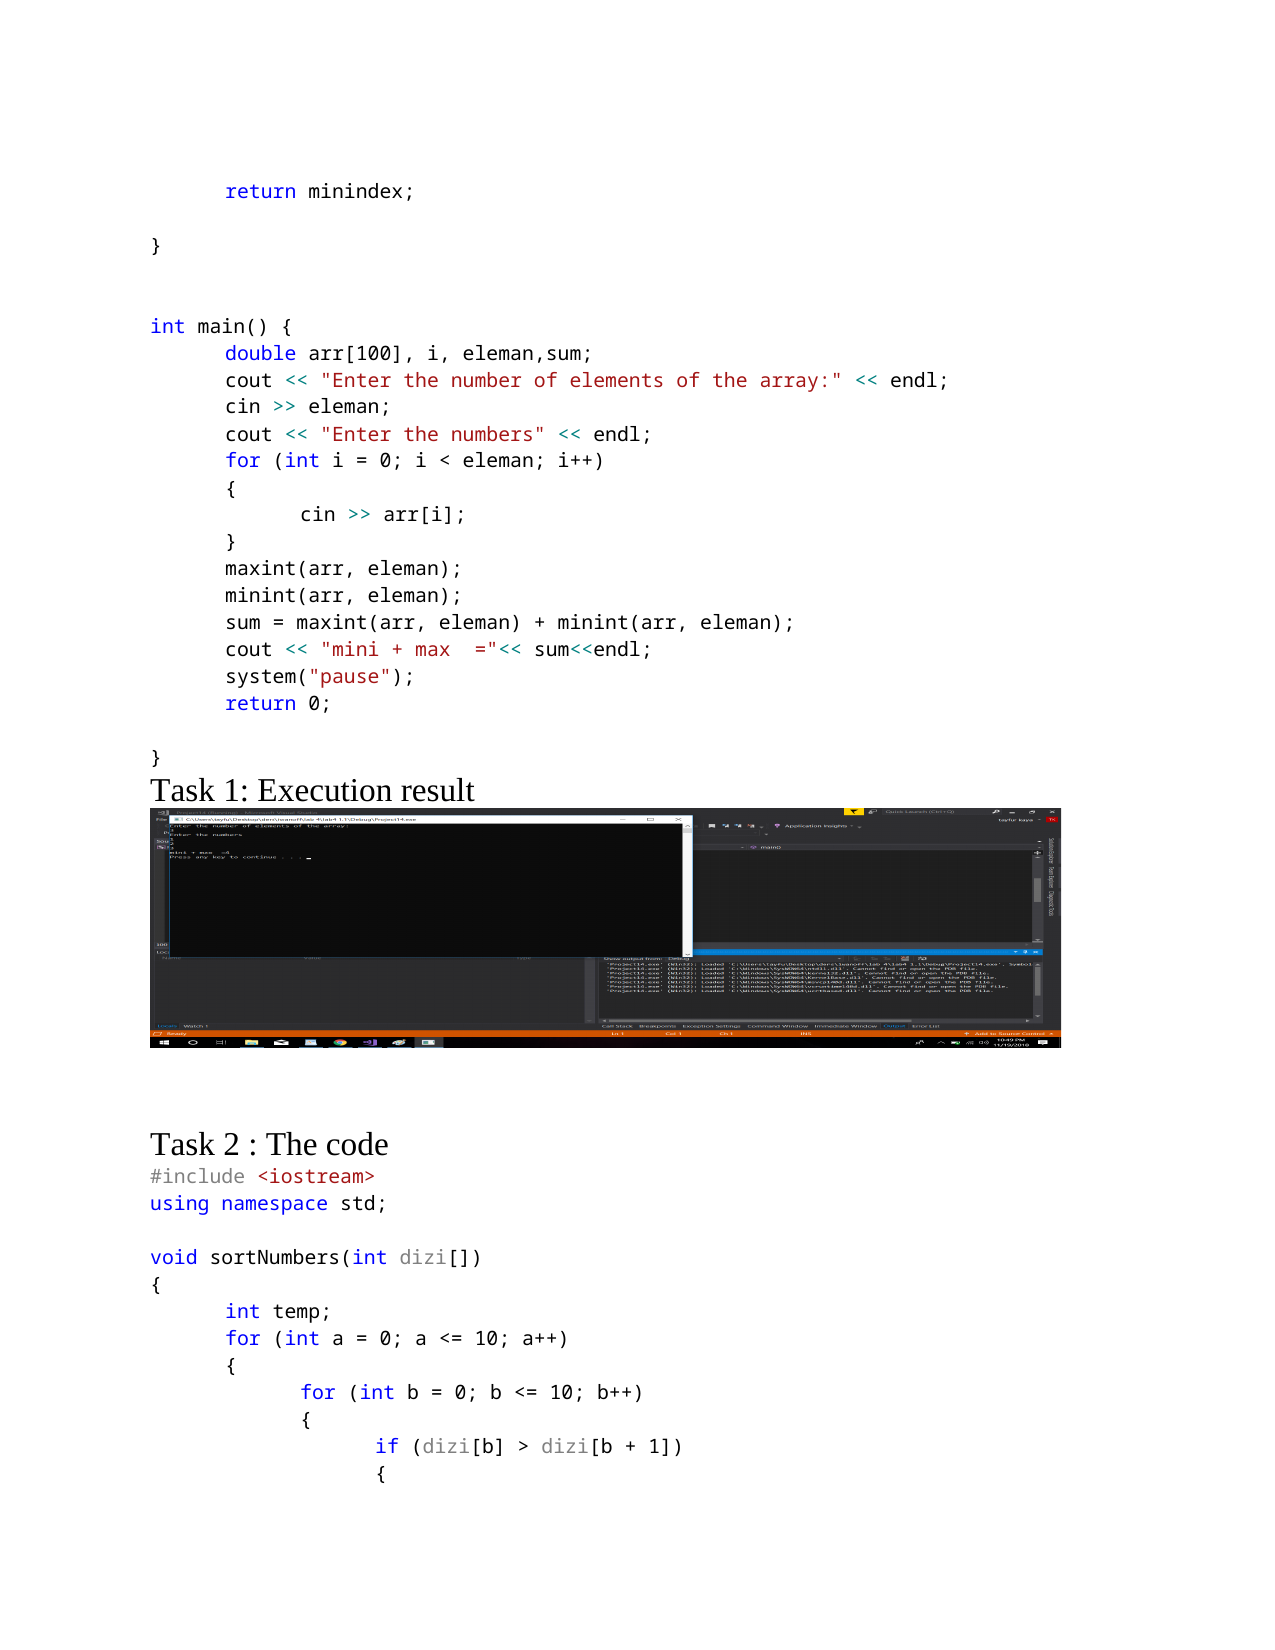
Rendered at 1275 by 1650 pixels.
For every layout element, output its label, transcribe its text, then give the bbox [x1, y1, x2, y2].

text Task 2 : The code [150, 1124, 1125, 1162]
text for (int a = 0; a <= 10; a++) [150, 1324, 1125, 1351]
text #include <iostream> [150, 1162, 1125, 1189]
text { [150, 1351, 1125, 1378]
text for (int i = 0; i < eleman; i++) [150, 447, 1125, 474]
text cin >> arr[i]; [150, 501, 1125, 528]
text cin >> eleman; [150, 393, 1125, 420]
text { [150, 1459, 1125, 1486]
text system("pause"); [150, 663, 1125, 689]
text void sortNumbers(int dizi[]) [150, 1243, 1125, 1270]
text for (int b = 0; b <= 10; b++) [150, 1378, 1125, 1405]
text cout << "Enter the number of elements of the array:" << endl; [150, 366, 1125, 393]
text cout << "Enter the numbers" << endl; [150, 420, 1125, 447]
text maxint(arr, eleman); [150, 555, 1125, 582]
text if (dizi[b] > dizi[b + 1]) [150, 1432, 1125, 1459]
text { [150, 1270, 1125, 1297]
text { [150, 1405, 1125, 1432]
text using namespace std; [150, 1189, 1125, 1216]
text int main() { [150, 312, 1125, 339]
text Task 1: Execution result [150, 771, 1125, 809]
text return minindex; [150, 177, 1125, 204]
text minint(arr, eleman); [150, 582, 1125, 609]
text return 0; [150, 689, 1125, 717]
text sum = maxint(arr, eleman) + minint(arr, eleman); [150, 609, 1125, 636]
text } [150, 743, 1125, 771]
text cout << "mini + max ="<< sum<<endl; [150, 636, 1125, 663]
text int temp; [150, 1297, 1125, 1324]
text } [150, 528, 1125, 555]
text } [150, 231, 1125, 258]
picture [150, 808, 1062, 1048]
text double arr[100], i, eleman,sum; [150, 339, 1125, 366]
text { [150, 474, 1125, 501]
